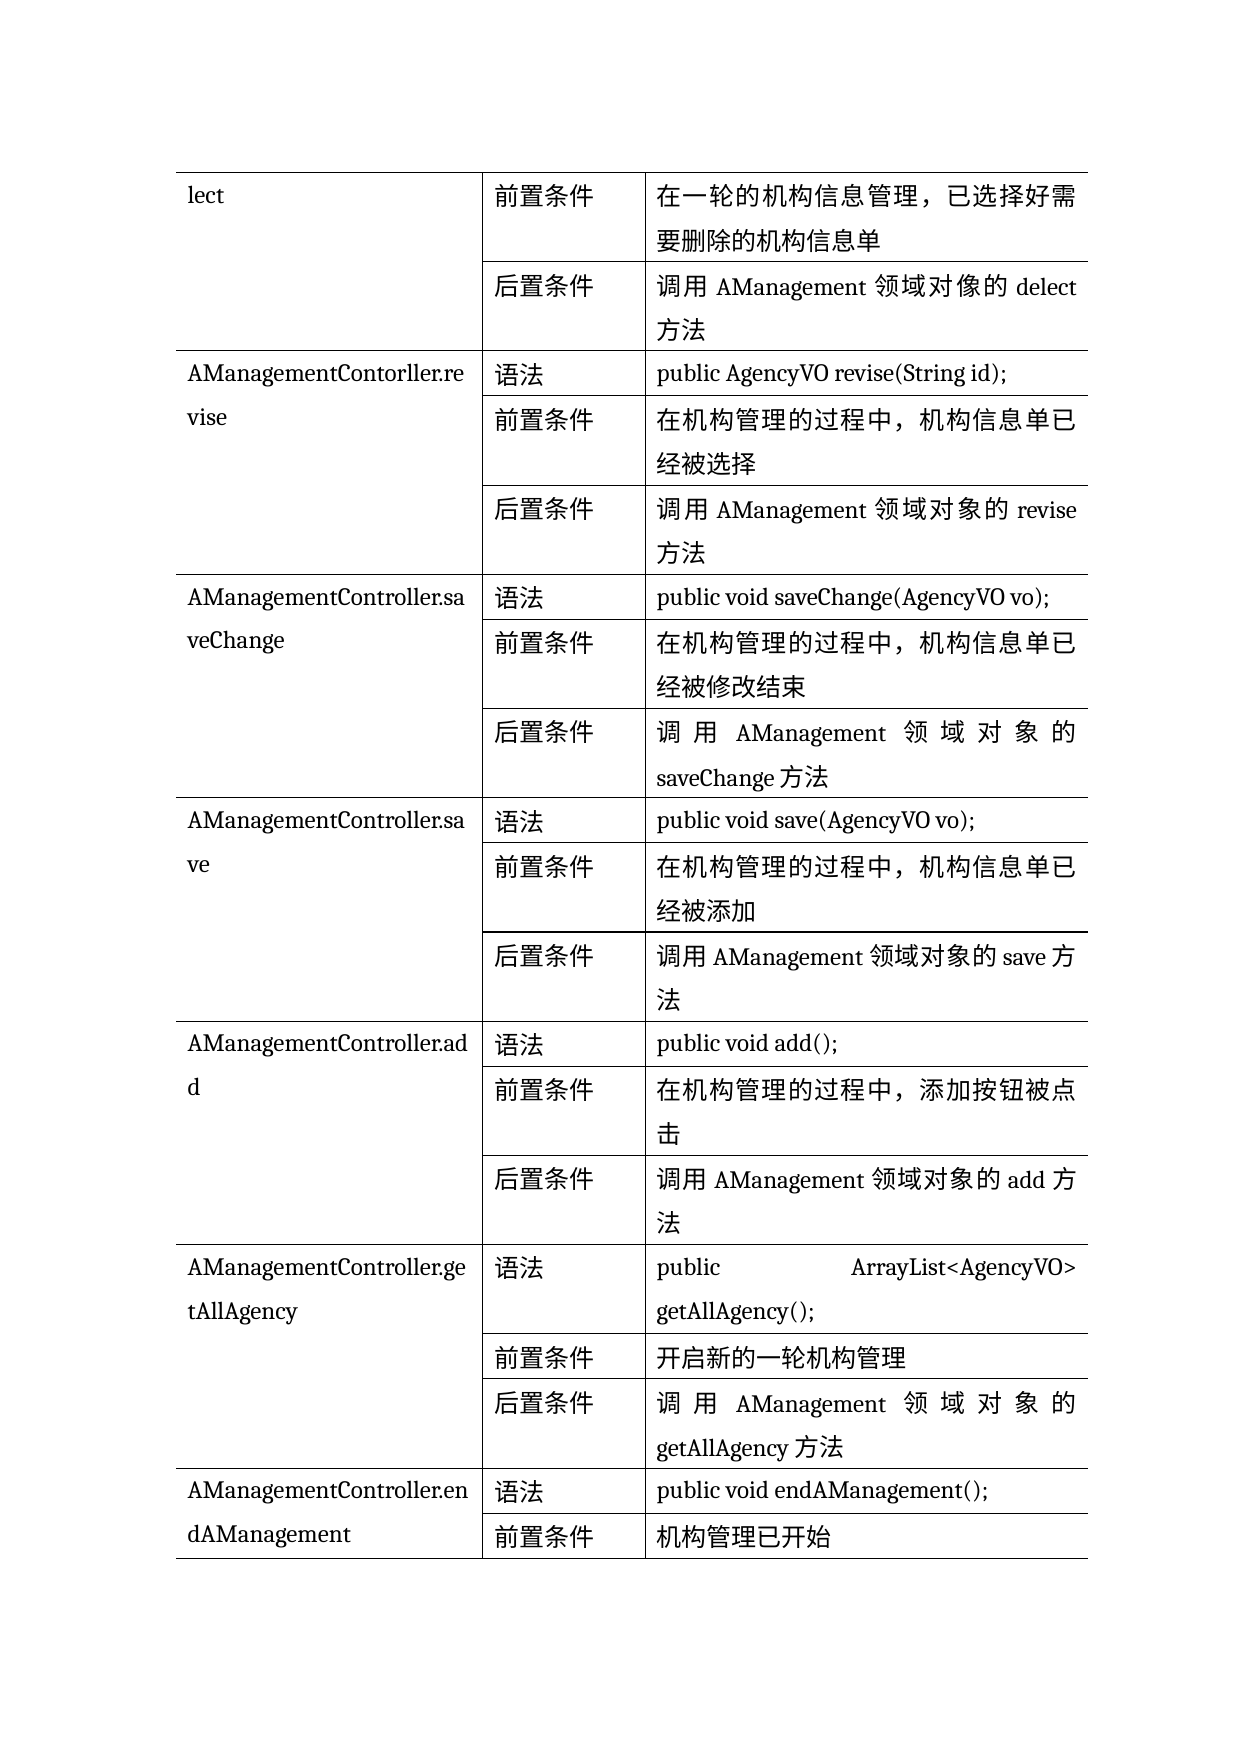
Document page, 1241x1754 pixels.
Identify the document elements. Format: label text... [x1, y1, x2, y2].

table_cell public void add(); [646, 1022, 1088, 1066]
table_cell AManagementController.getAllAgency [176, 1245, 482, 1467]
table_cell 后置条件 [483, 486, 645, 574]
table_cell 语法 [483, 1245, 645, 1333]
table_cell 调用AManagement领域对象的saveChange方法 [646, 709, 1088, 797]
table_cell 调用AManagement领域对象的getAllAgency方法 [646, 1379, 1088, 1467]
table_cell 语法 [483, 798, 645, 842]
table_cell AManagementController.endAManagement [176, 1469, 482, 1558]
table_cell 调用AManagement领域对象的add方法 [646, 1156, 1088, 1244]
table_cell AManagementController.saveChange [176, 575, 482, 797]
table_cell 调用AManagement领域对象的save方法 [646, 933, 1088, 1021]
table_cell AManagementController.add [176, 1022, 482, 1244]
table_cell 后置条件 [483, 933, 645, 1021]
table_cell 后置条件 [483, 1379, 645, 1467]
table_cell public AgencyVO revise(String id); [646, 351, 1088, 395]
table_cell 前置条件 [483, 843, 645, 931]
table_cell 在机构管理的过程中，机构信息单已经被添加 [646, 843, 1088, 931]
table_cell 语法 [483, 1022, 645, 1066]
table_cell 在机构管理的过程中，机构信息单已经被修改结束 [646, 620, 1088, 708]
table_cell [176, 173, 482, 350]
table_cell public void save(AgencyVO vo); [646, 798, 1088, 842]
table_cell 前置条件 [483, 620, 645, 708]
table_cell 后置条件 [483, 709, 645, 797]
table_cell 前置条件 [483, 1067, 645, 1155]
table_cell 开启新的一轮机构管理 [646, 1334, 1088, 1378]
table_cell public ArrayList<AgencyVO> getAllAgency(); [646, 1245, 1088, 1333]
table_cell public void endAManagement(); [646, 1469, 1088, 1513]
table_cell 在机构管理的过程中，机构信息单已经被选择 [646, 396, 1088, 484]
table_cell 后置条件 [483, 262, 645, 350]
table_cell 调用AManagement领域对象的revise方法 [646, 486, 1088, 574]
table_cell 后置条件 [483, 1156, 645, 1244]
table_cell 前置条件 [483, 396, 645, 484]
table_cell 前置条件 [483, 173, 645, 261]
table_cell 机构管理已开始 [646, 1514, 1088, 1558]
table_cell 调用AManagement领域对像的delect方法 [646, 262, 1088, 350]
table_cell 语法 [483, 351, 645, 395]
table_cell 前置条件 [483, 1334, 645, 1378]
table_cell 在一轮的机构信息管理，已选择好需要删除的机构信息单 [646, 173, 1088, 261]
table_cell AManagementContorller.revise [176, 351, 482, 574]
table_cell 在机构管理的过程中，添加按钮被点击 [646, 1067, 1088, 1155]
table_cell 前置条件 [483, 1514, 645, 1558]
table_cell 语法 [483, 1469, 645, 1513]
table_cell AManagementController.save [176, 798, 482, 1021]
table_cell public void saveChange(AgencyVO vo); [646, 575, 1088, 619]
table_cell 语法 [483, 575, 645, 619]
